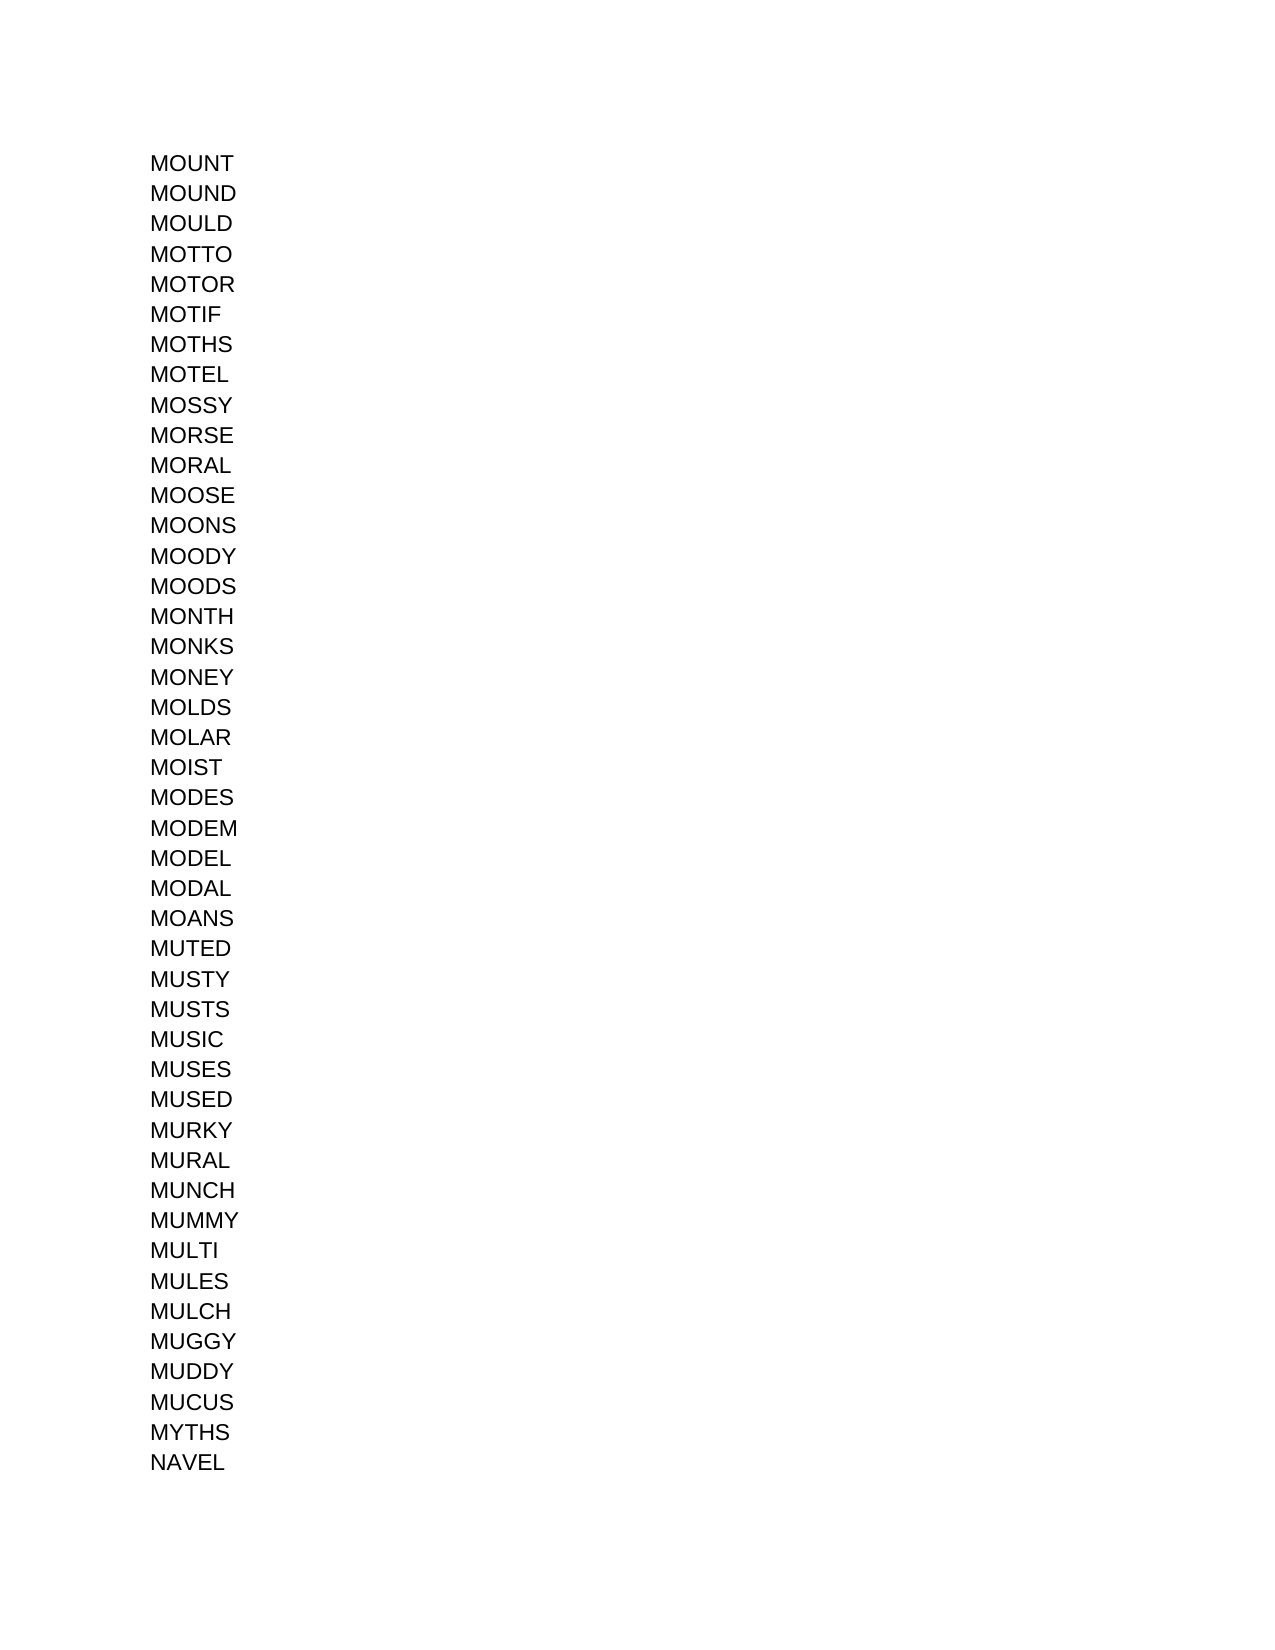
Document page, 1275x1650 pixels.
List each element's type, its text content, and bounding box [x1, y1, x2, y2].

text MONKS [150, 633, 1125, 660]
text NAVEL [150, 1449, 1125, 1475]
text MULTI [150, 1237, 1125, 1264]
text MUTED [150, 935, 1125, 962]
text MODES [150, 784, 1125, 811]
text MOTOR [150, 271, 1125, 297]
text MORAL [150, 452, 1125, 478]
text MOODS [150, 573, 1125, 599]
text MUGGY [150, 1328, 1125, 1354]
text MOSSY [150, 392, 1125, 418]
text MUMMY [150, 1207, 1125, 1234]
text MOONS [150, 512, 1125, 539]
text MURKY [150, 1117, 1125, 1143]
text MOANS [150, 905, 1125, 932]
text MOOSE [150, 482, 1125, 509]
text MUSES [150, 1056, 1125, 1083]
text MOUND [150, 180, 1125, 207]
text MUNCH [150, 1177, 1125, 1203]
text MOLDS [150, 694, 1125, 720]
text MODEM [150, 814, 1125, 841]
text MOTIF [150, 301, 1125, 327]
text MODAL [150, 875, 1125, 901]
text MUSTY [150, 966, 1125, 992]
text MOULD [150, 210, 1125, 237]
text MOODY [150, 543, 1125, 569]
text MOUNT [150, 150, 1125, 176]
text MUDDY [150, 1358, 1125, 1385]
text MOTHS [150, 331, 1125, 358]
text MORSE [150, 422, 1125, 448]
text MODEL [150, 845, 1125, 871]
text MONEY [150, 663, 1125, 690]
text MOLAR [150, 724, 1125, 750]
text MOIST [150, 754, 1125, 781]
text MULCH [150, 1298, 1125, 1324]
text MUCUS [150, 1388, 1125, 1415]
text MUSIC [150, 1026, 1125, 1052]
text MUSTS [150, 996, 1125, 1022]
text MYTHS [150, 1419, 1125, 1445]
text MOTTO [150, 241, 1125, 267]
text MOTEL [150, 361, 1125, 388]
text MURAL [150, 1147, 1125, 1173]
text MONTH [150, 603, 1125, 629]
text MULES [150, 1268, 1125, 1294]
text MUSED [150, 1086, 1125, 1113]
